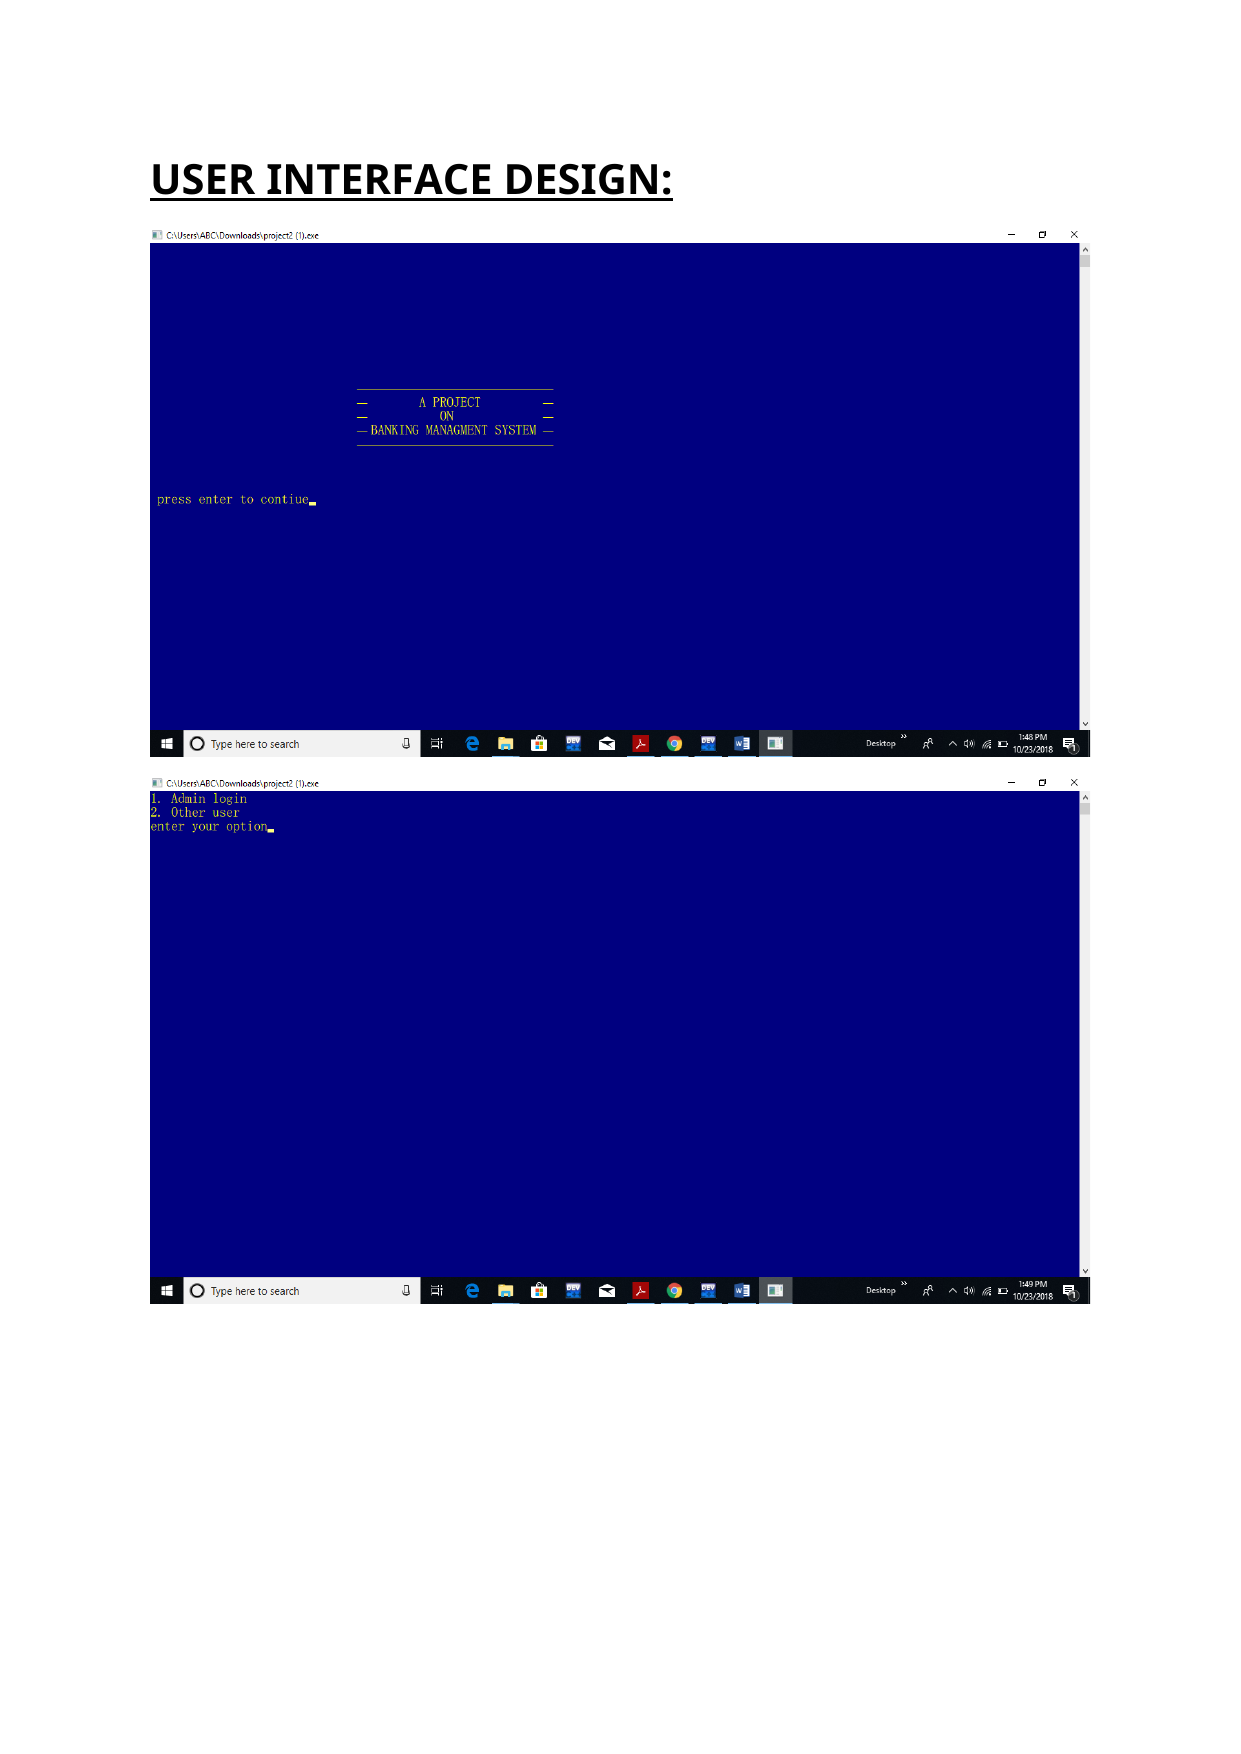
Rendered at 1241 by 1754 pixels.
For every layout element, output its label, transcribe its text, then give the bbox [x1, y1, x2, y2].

text USER INTERFACE DESIGN: [150, 150, 1090, 207]
picture [150, 227, 1091, 757]
picture [150, 775, 1091, 1304]
